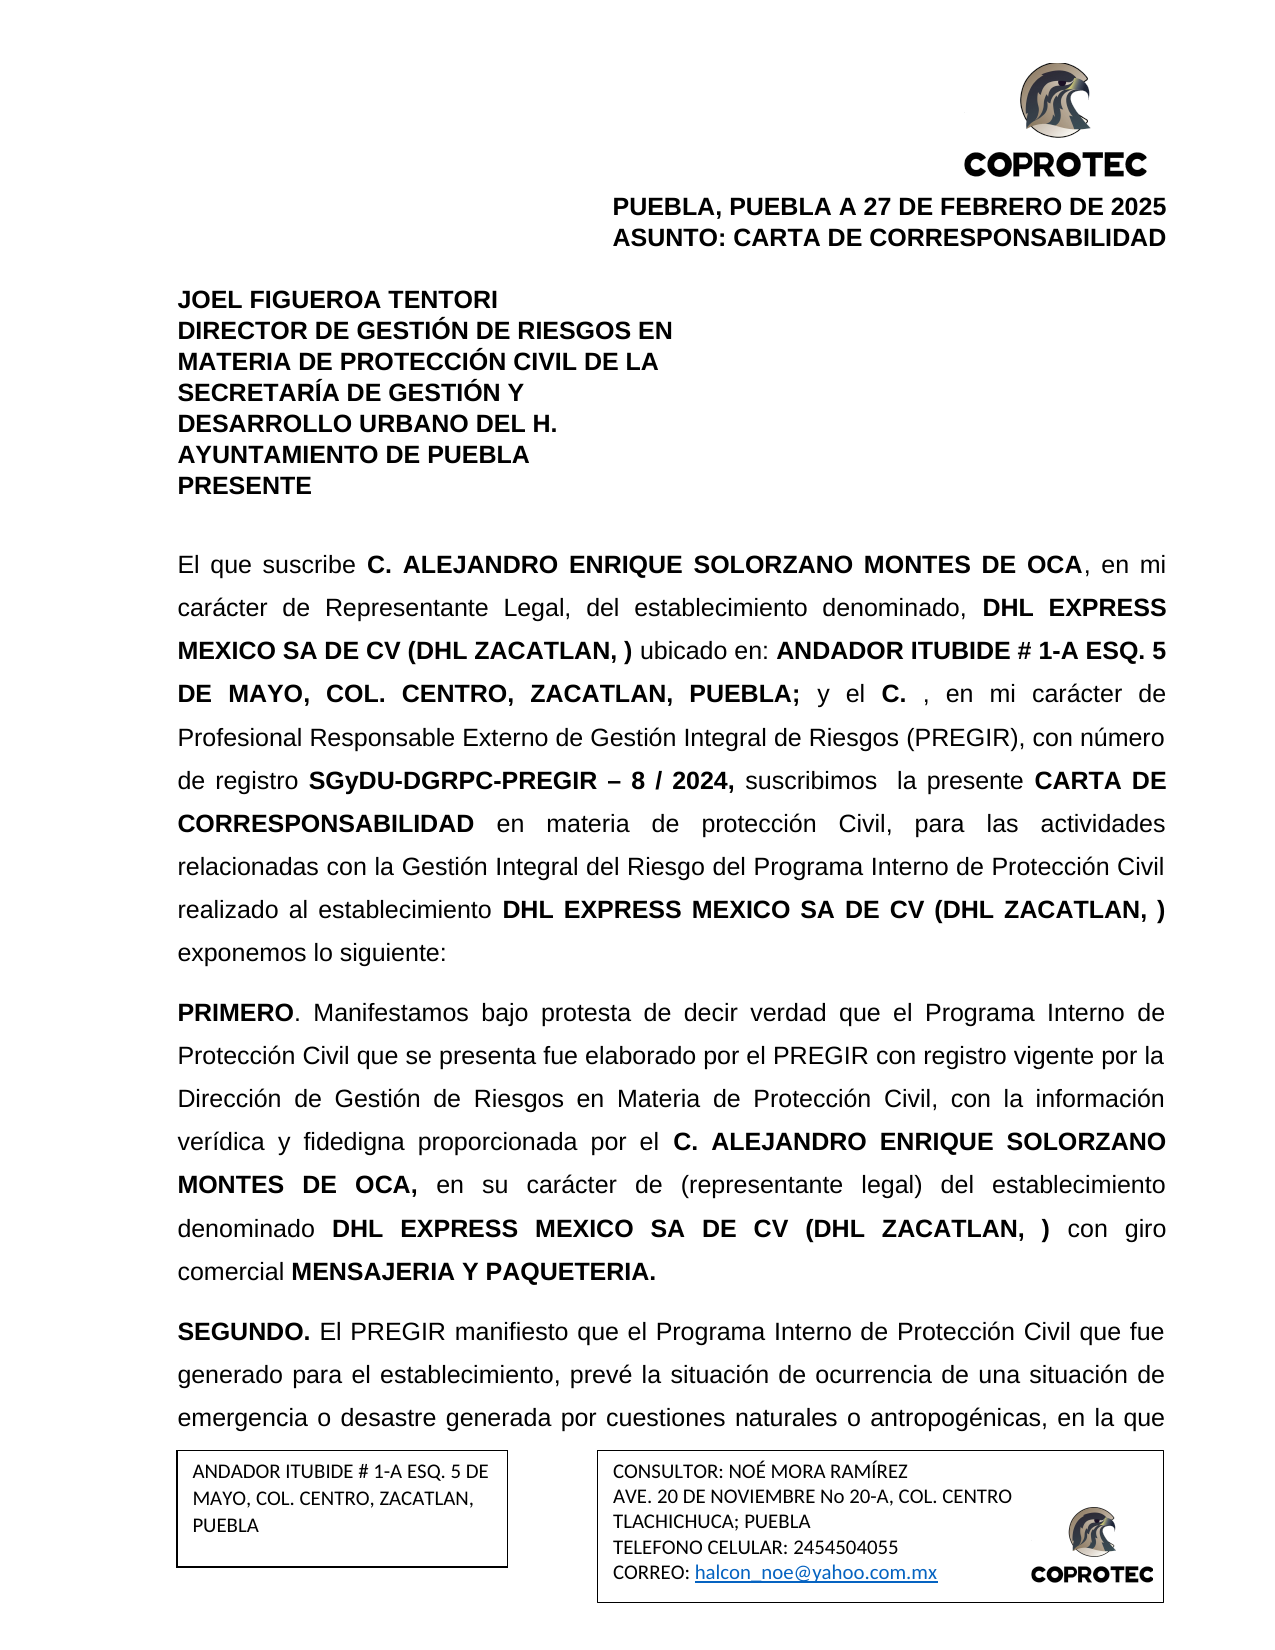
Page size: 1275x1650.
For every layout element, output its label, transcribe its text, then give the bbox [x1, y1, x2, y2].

text PRIMERO. Manifestamos bajo protesta de decir verdad que el Programa Interno de Protección Civil que se presenta fue elaborado por el PREGIR con registro vigente por la Dirección de Gestión de Riesgos en Materia de Protección Civil, con la información verídica y fidedigna proporcionada por el C. ALEJANDRO ENRIQUE SOLORZANO MONTES DE OCA, en su carácter de (representante legal) del establecimiento denominado DHL EXPRESS MEXICO SA DE CV (DHL ZACATLAN, ) con giro comercial MENSAJERIA Y PAQUETERIA. [177, 998, 1167, 1286]
text JOEL FIGUEROA TENTORI [177, 285, 1167, 314]
picture [1031, 1507, 1153, 1584]
text PUEBLA, PUEBLA A 27 DE FEBRERO DE 2025 [177, 192, 1167, 221]
text El que suscribe C. ALEJANDRO ENRIQUE SOLORZANO MONTES DE OCA, en mi carácter de Representante Legal, del establecimiento denominado, DHL EXPRESS MEXICO SA DE CV (DHL ZACATLAN, ) ubicado en: ANDADOR ITUBIDE # 1-A ESQ. 5 DE MAYO, COL. CENTRO, ZACATLAN, PUEBLA; y el C. , en mi carácter de Profesional Responsable Externo de Gestión Integral de Riesgos (PREGIR), con número de registro SGyDU-DGRPC-PREGIR – 8 / 2024, suscribimos la presente CARTA DE CORRESPONSABILIDAD en materia de protección Civil, para las actividades relacionadas con la Gestión Integral del Riesgo del Programa Interno de Protección Civil realizado al establecimiento DHL EXPRESS MEXICO SA DE CV (DHL ZACATLAN, ) exponemos lo siguiente: [177, 550, 1167, 967]
text PRESENTE [177, 471, 1167, 500]
picture [964, 63, 1147, 179]
text ASUNTO: CARTA DE CORRESPONSABILIDAD [177, 223, 1167, 252]
text DIRECTOR DE GESTIÓN DE RIESGOS EN MATERIA DE PROTECCIÓN CIVIL DE LA SECRETARÍA DE GESTIÓN Y DESARROLLO URBANO DEL H. AYUNTAMIENTO DE PUEBLA [177, 316, 679, 469]
